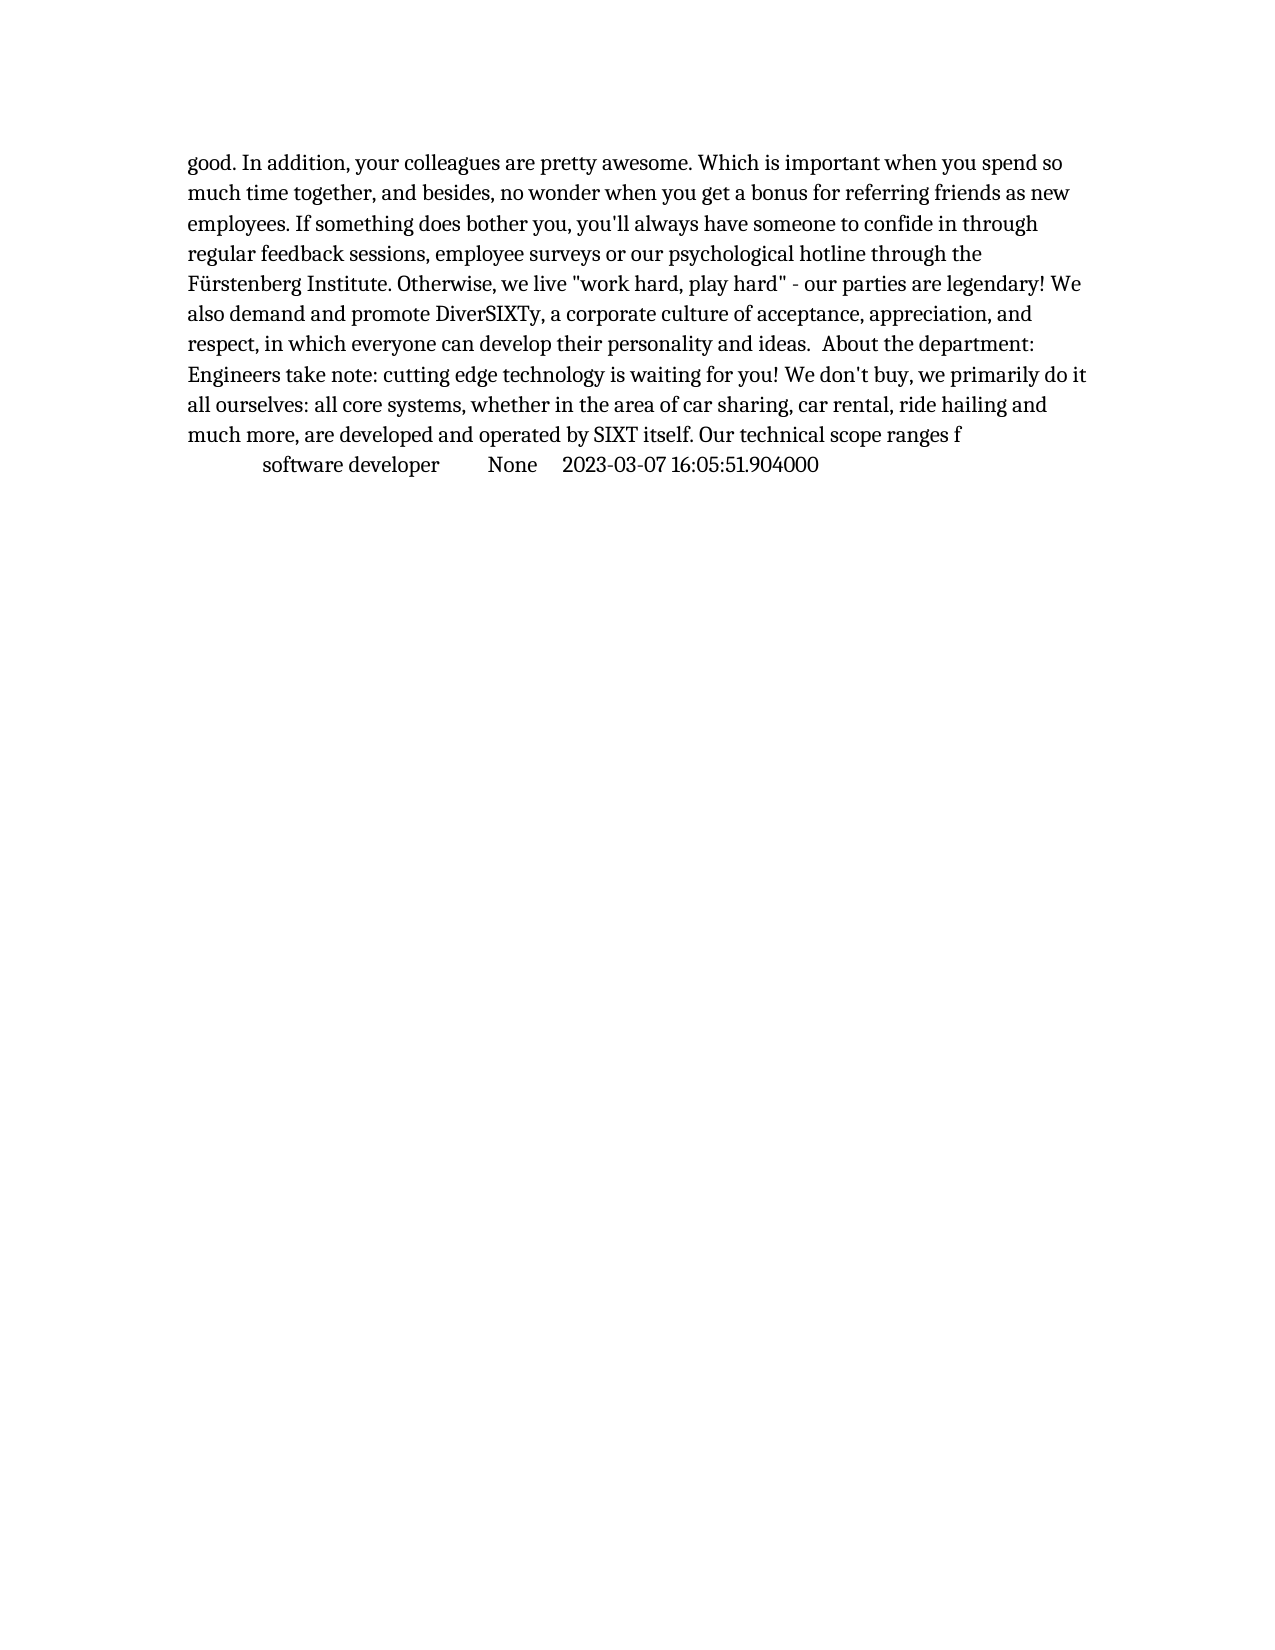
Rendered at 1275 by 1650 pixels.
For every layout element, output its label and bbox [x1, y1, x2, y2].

text [187, 150, 1087, 509]
